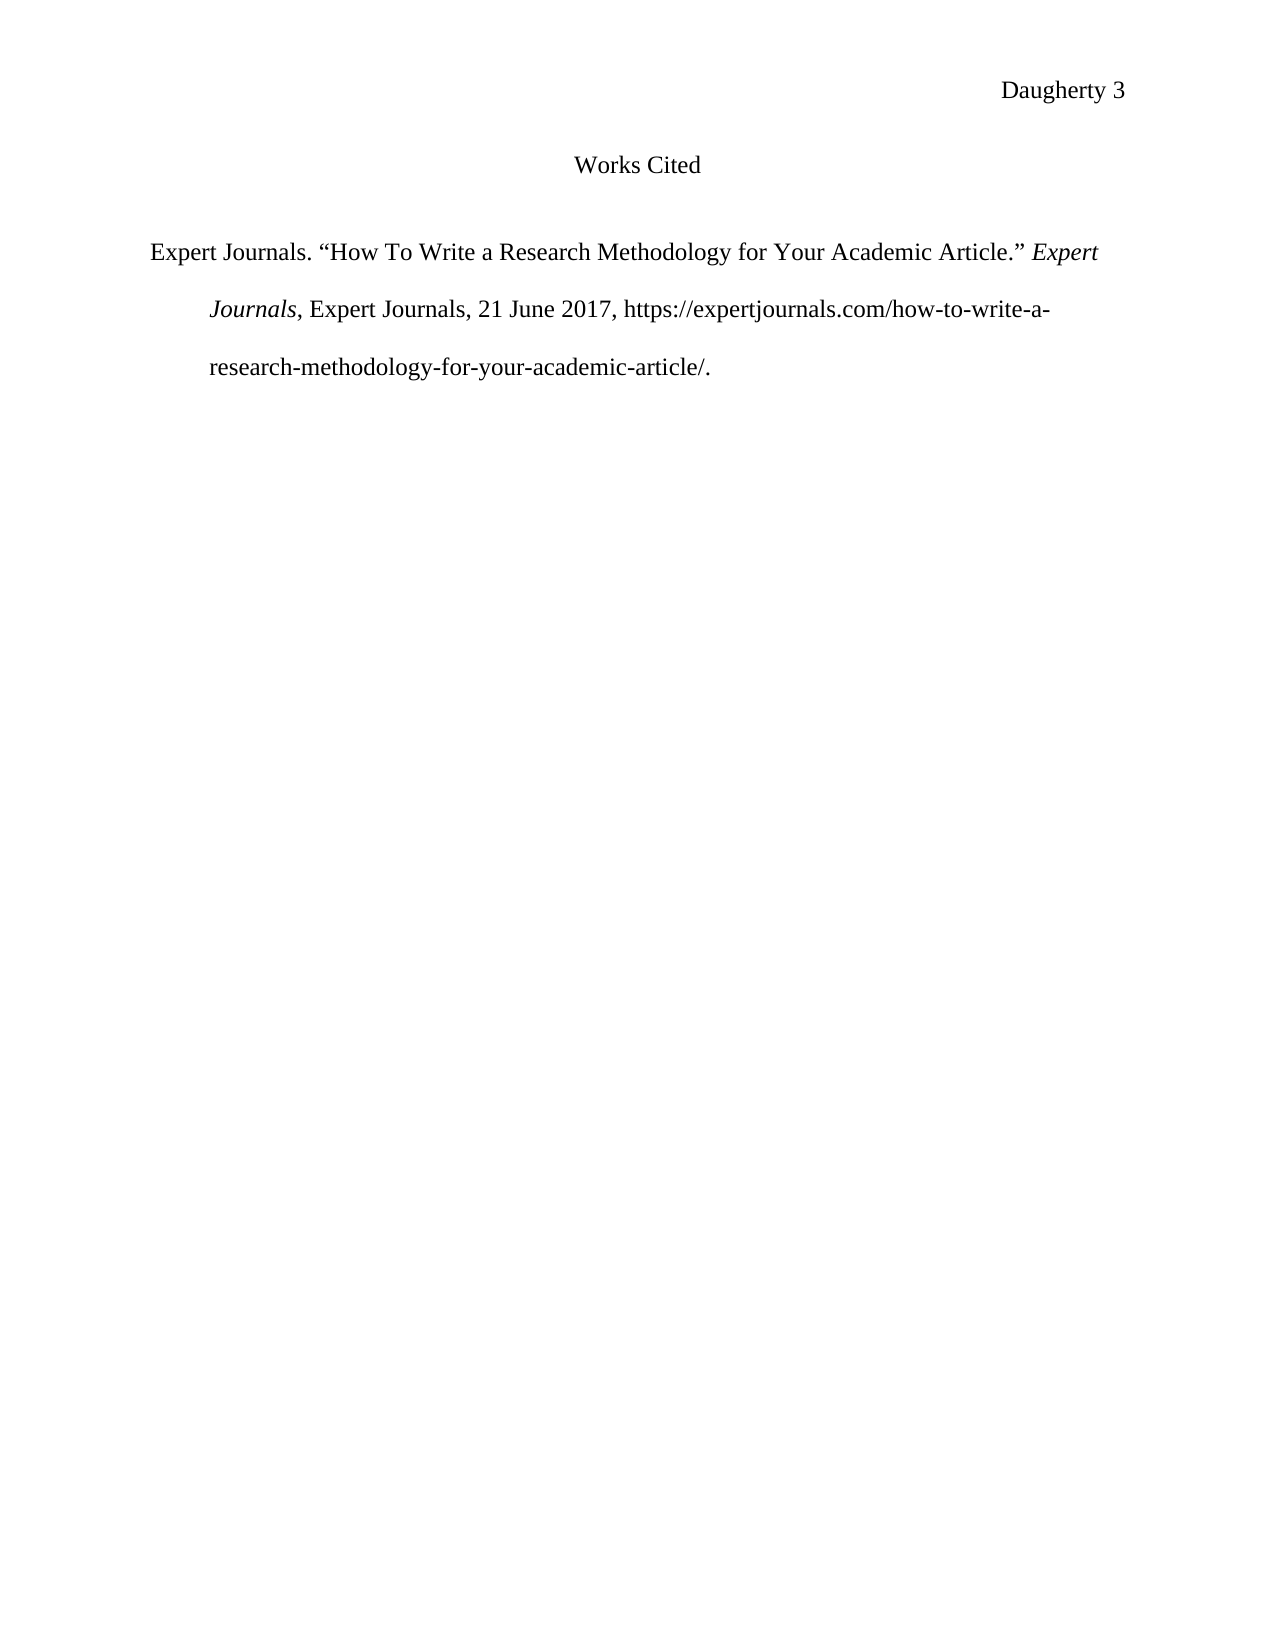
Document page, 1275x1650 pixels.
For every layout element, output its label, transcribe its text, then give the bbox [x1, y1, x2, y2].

text Expert Journals. “How To Write a Research Methodology for Your Academic Article.” Expert Journals, Expert Journals, 21 June 2017, https://expertjournals.com/how-to-write-a-research-methodology-for-your-academic-article/. [150, 237, 1125, 380]
text Works Cited [150, 150, 1125, 179]
